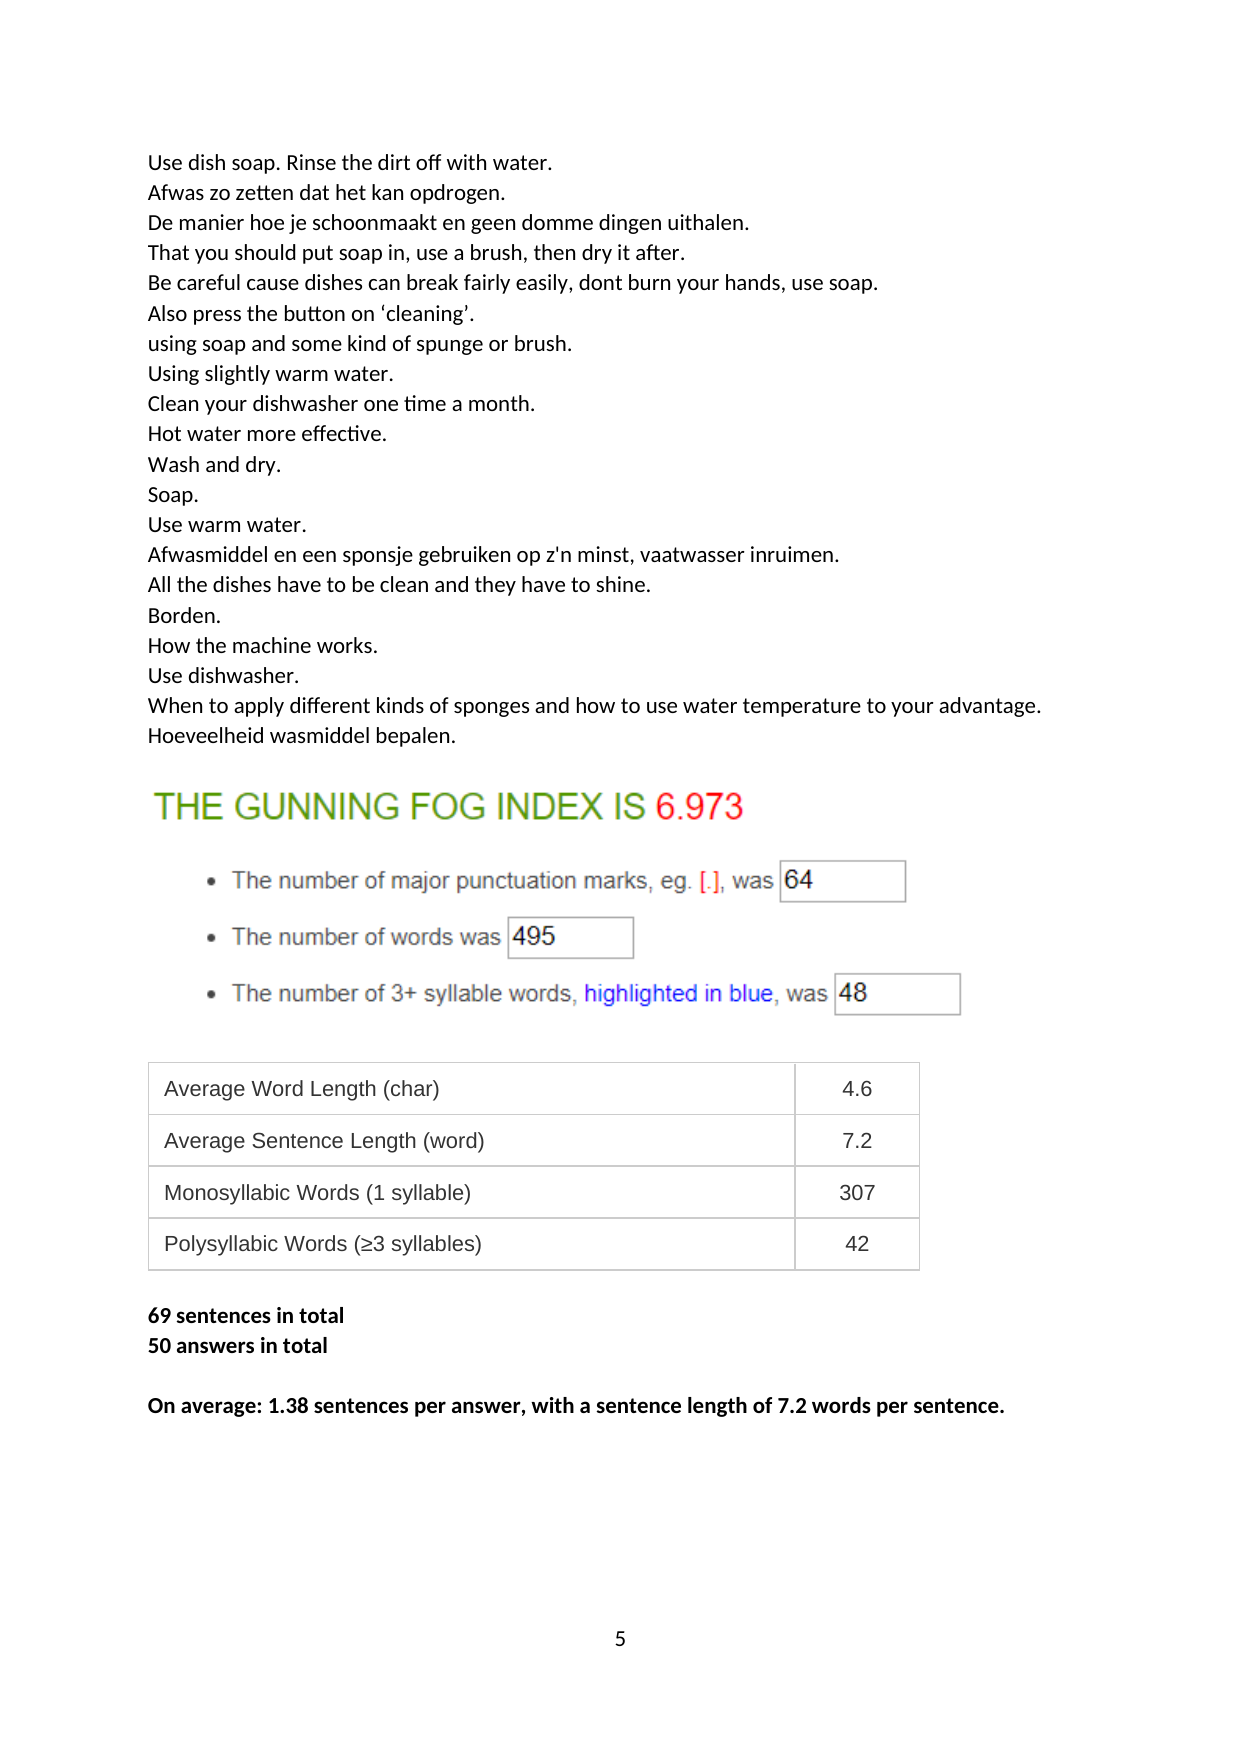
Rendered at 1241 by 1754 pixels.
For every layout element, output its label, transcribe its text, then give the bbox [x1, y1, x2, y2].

table_header 4.6 [796, 1063, 919, 1114]
table_cell Monosyllabic Words (1 syllable) [149, 1167, 794, 1217]
text Using slightly warm water. [148, 359, 1093, 387]
text All the dishes have to be clean and they have to shine. [148, 571, 1093, 598]
picture [147, 782, 976, 1030]
text Use dish soap. Rinse the dirt off with water. [148, 148, 1093, 176]
table_cell 42 [796, 1219, 919, 1269]
text That you should put soap in, use a brush, then dry it after. [148, 238, 1093, 266]
text Hot water more effective. [148, 419, 1093, 447]
text using soap and some kind of spunge or brush. [148, 329, 1093, 357]
table_cell 307 [796, 1167, 919, 1217]
text On average: 1.38 sentences per answer, with a sentence length of 7.2 words per sentence. [148, 1391, 1093, 1419]
text Clean your dishwasher one time a month. [148, 389, 1093, 417]
text 50 answers in total [148, 1331, 1093, 1359]
text 69 sentences in total [148, 1301, 1093, 1329]
text Wash and dry. [148, 450, 1093, 478]
text How the machine works. [148, 631, 1093, 659]
table_cell 7.2 [796, 1115, 919, 1165]
text Use dishwasher. [148, 661, 1093, 689]
table_header Average Word Length (char) [149, 1063, 795, 1114]
text Also press the button on ‘cleaning’. [148, 299, 1093, 327]
text Use warm water. [148, 510, 1093, 538]
text When to apply different kinds of sponges and how to use water temperature to your advantage. [148, 691, 1093, 719]
text De manier hoe je schoonmaakt en geen domme dingen uithalen. [148, 208, 1093, 236]
text Hoeveelheid wasmiddel bepalen. [148, 722, 1093, 749]
text Afwas zo zetten dat het kan opdrogen. [148, 178, 1093, 206]
text Be careful cause dishes can break fairly easily, dont burn your hands, use soap. [148, 268, 1093, 296]
table_cell Average Sentence Length (word) [149, 1115, 794, 1165]
text Soap. [148, 480, 1093, 508]
text Borden. [148, 601, 1093, 629]
text Afwasmiddel en een sponsje gebruiken op z'n minst, vaatwasser inruimen. [148, 540, 1093, 568]
table_cell Polysyllabic Words (≥3 syllables) [149, 1219, 794, 1269]
